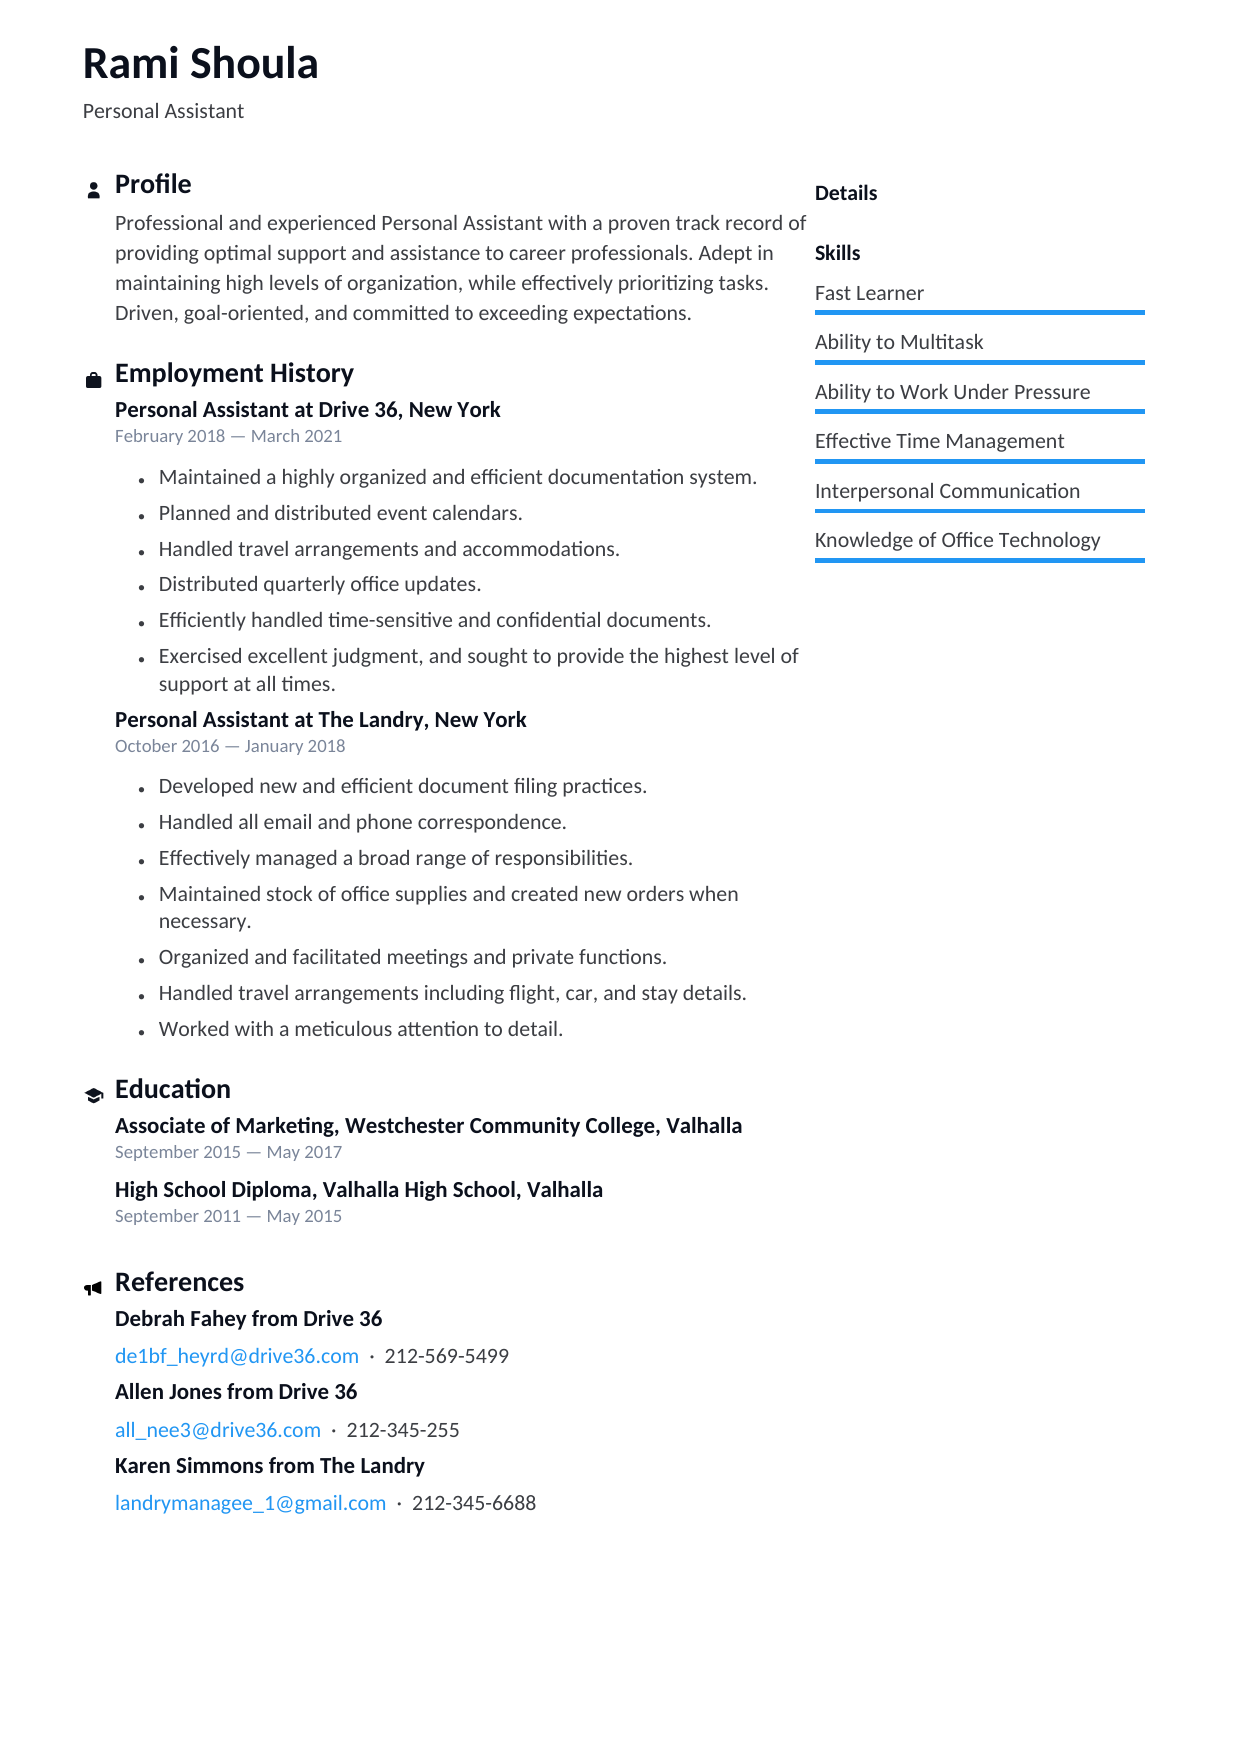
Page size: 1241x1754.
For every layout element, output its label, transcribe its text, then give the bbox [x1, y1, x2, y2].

picture [82, 179, 105, 202]
picture [82, 369, 105, 392]
table_cell Details Skills [815, 145, 1146, 1525]
picture [82, 1084, 105, 1107]
picture [82, 1277, 105, 1300]
table_cell [83, 145, 815, 1525]
table_header Rami Shoula Personal Assistant [83, 59, 1146, 145]
